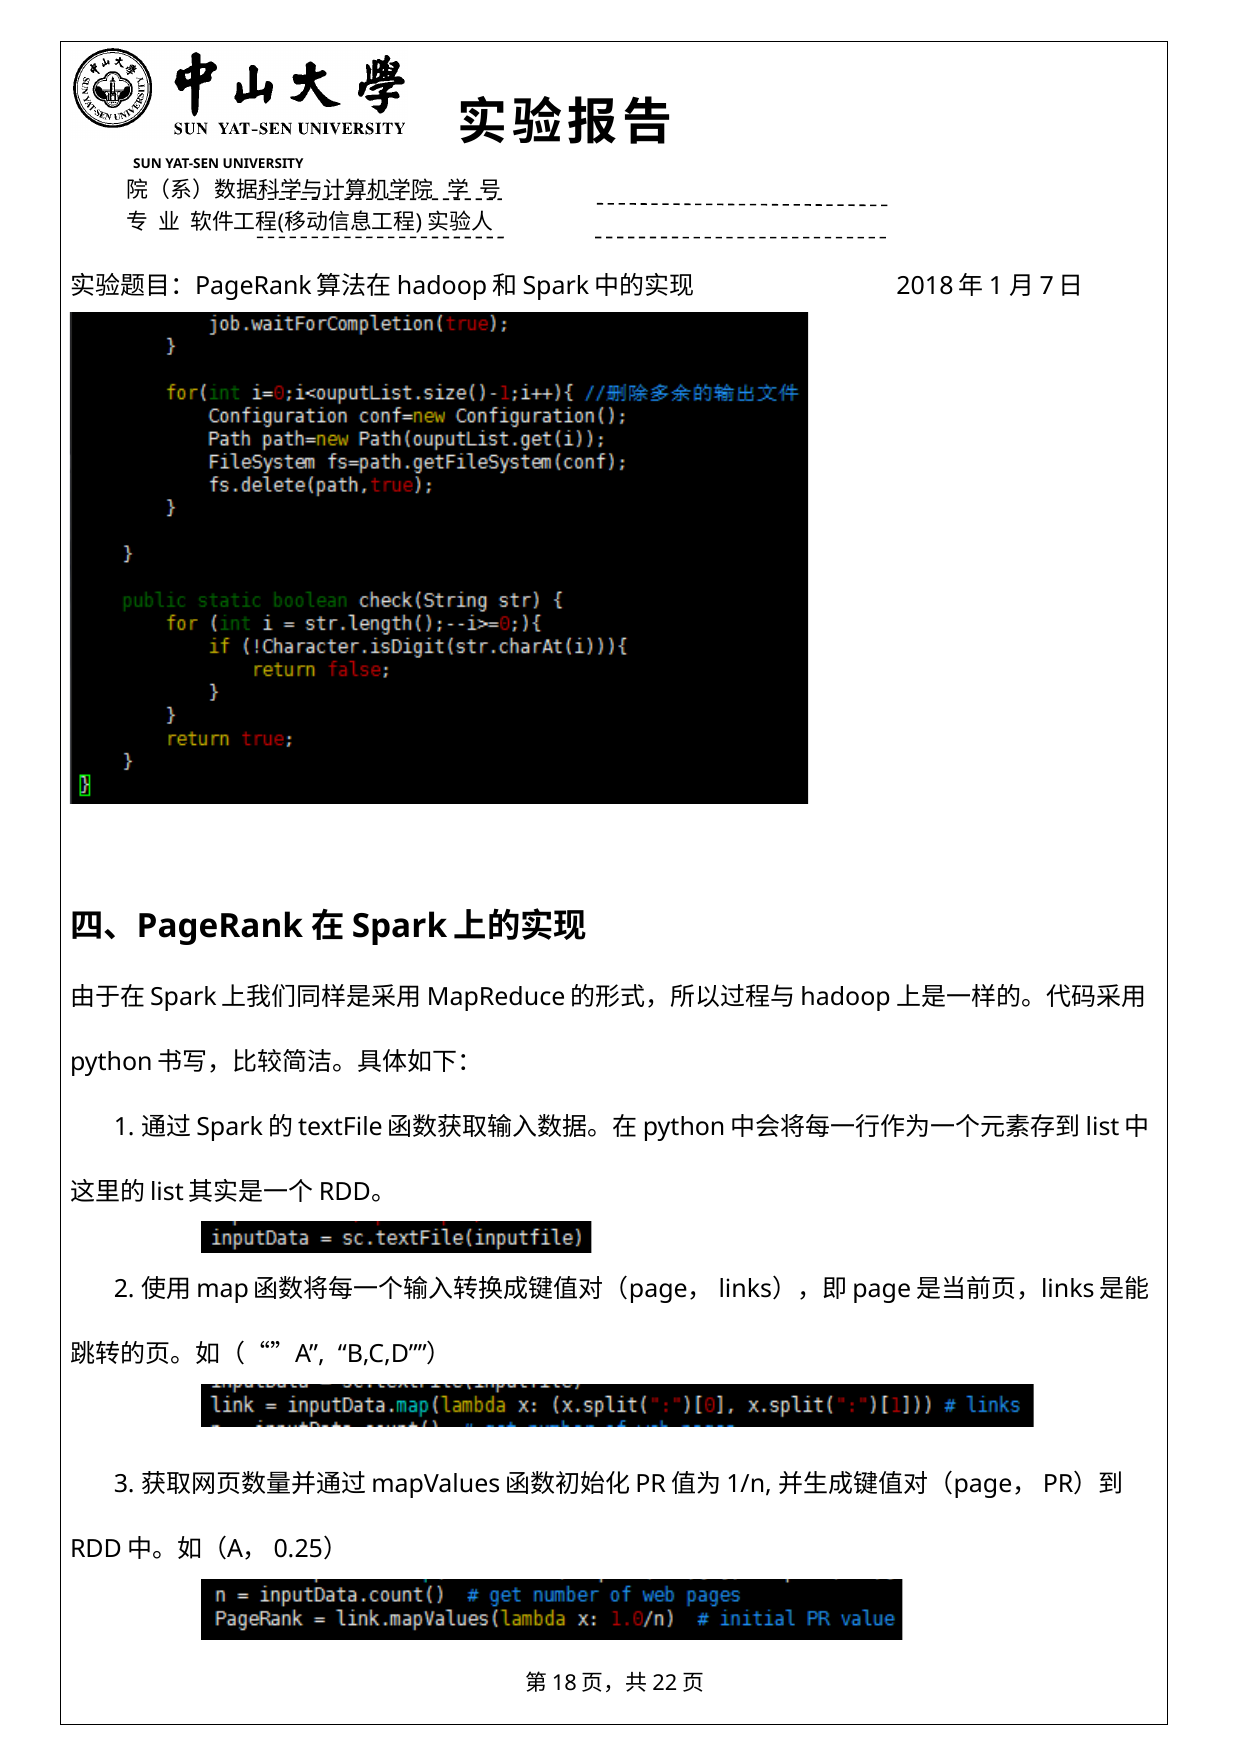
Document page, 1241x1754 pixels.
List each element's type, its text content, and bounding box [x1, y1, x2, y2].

text 由于在Spark上我们同样是采用MapReduce的形式，所以过程与hadoop上是一样的。代码采用python书写，比较简洁。具体如下： [70, 962, 1159, 1092]
picture [201, 1384, 1034, 1427]
picture [201, 1579, 903, 1640]
title 四、PageRank 在Spark上的实现 [70, 890, 1159, 955]
picture [69, 312, 809, 804]
text 3. 获取网页数量并通过mapValues函数初始化PR值为1/n, 并生成键值对（page， PR）到RDD中。如（A， 0.25） [70, 1449, 1159, 1579]
text 2. 使用map函数将每一个输入转换成键值对（page， links），即page是当前页，links是能跳转的页。如（“”A”, “B,C,D””） [70, 1254, 1159, 1384]
text 1. 通过Spark的textFile函数获取输入数据。在python中会将每一行作为一个元素存到list中这里的list其实是一个RDD。 [70, 1092, 1159, 1222]
picture [201, 1221, 592, 1253]
